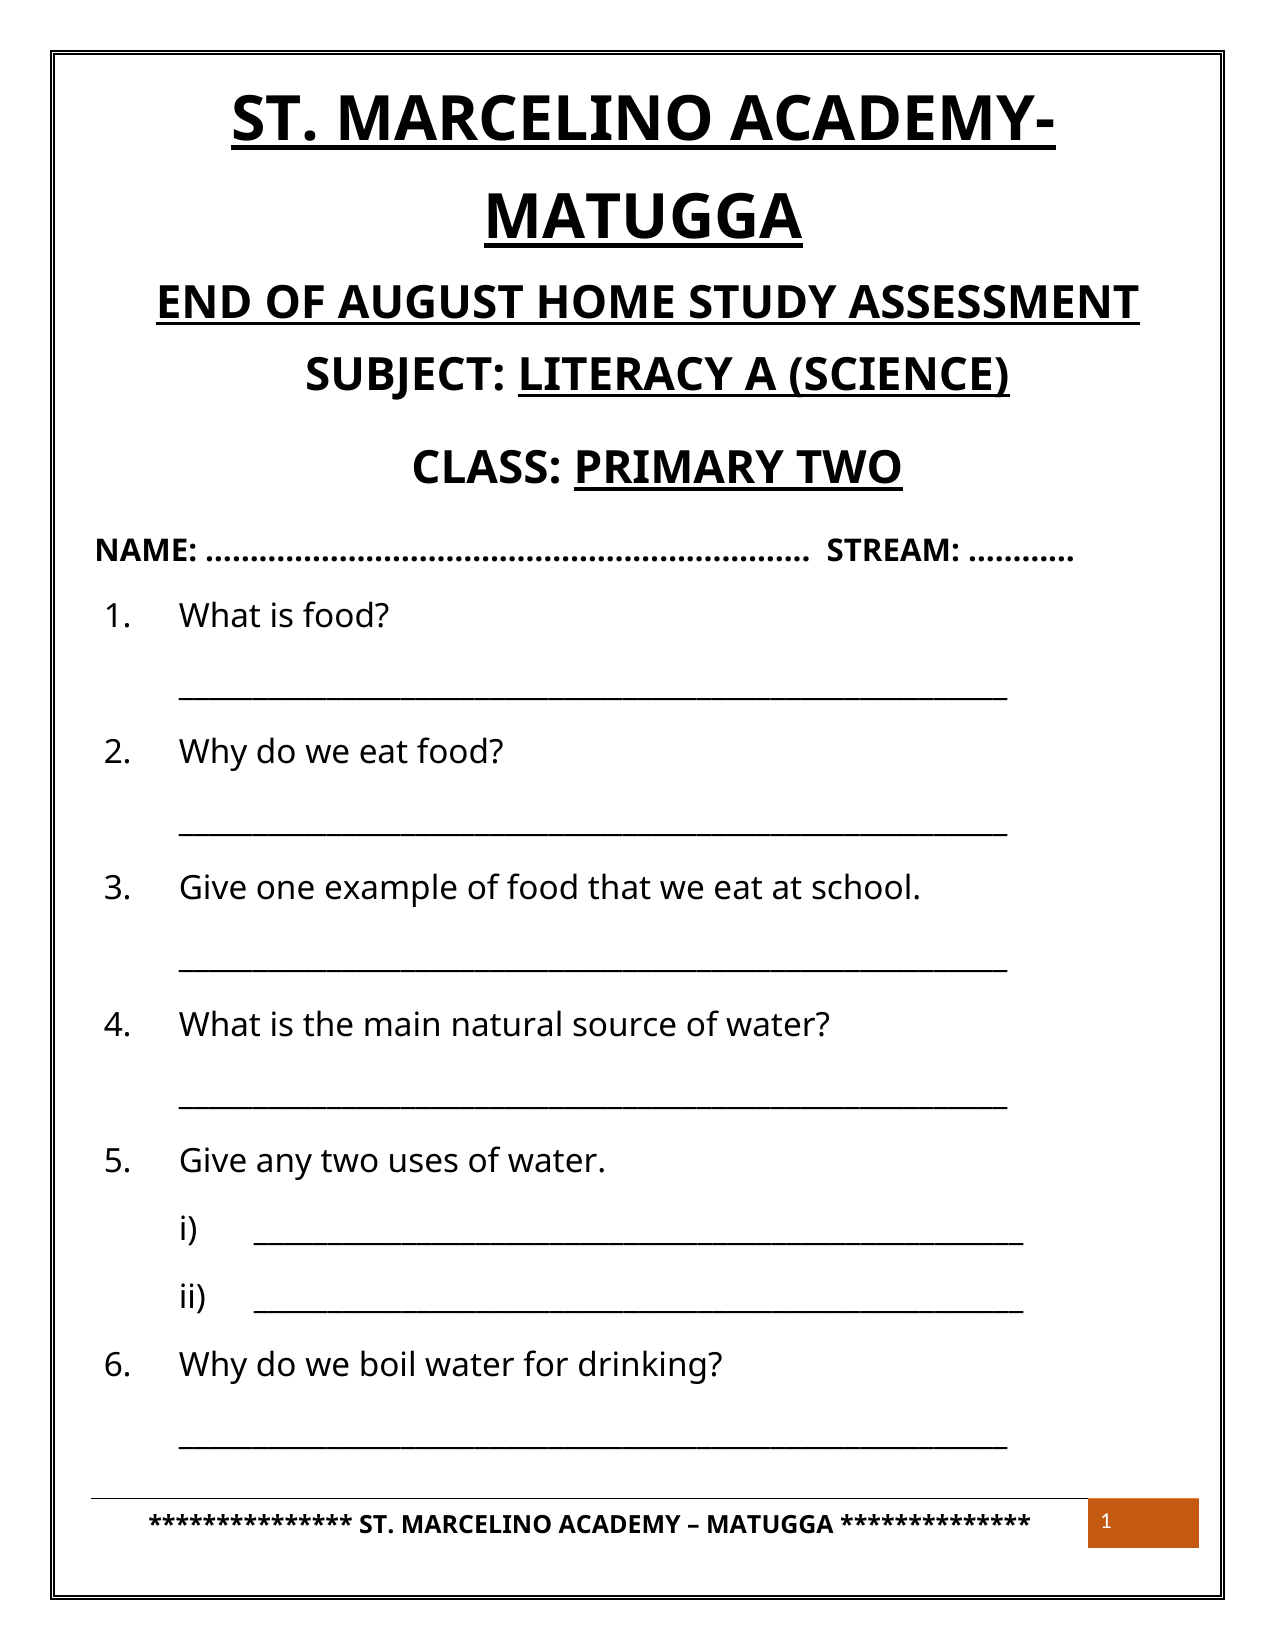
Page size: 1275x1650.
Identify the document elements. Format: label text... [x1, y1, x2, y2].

text SUBJECT: LITERACY A (SCIENCE) [103, 341, 1211, 403]
list ____________________________________________________ [178, 1205, 1211, 1250]
list What is the main natural source of water? ________________________________________________________ [103, 1000, 1211, 1114]
text CLASS: PRIMARY TWO [103, 435, 1211, 497]
list Why do we eat food? ________________________________________________________ [103, 728, 1211, 841]
text ST. MARCELINO ACADEMY-MATUGGA [75, 74, 1211, 257]
list Why do we boil water for drinking? ________________________________________________________ [103, 1341, 1211, 1454]
list What is food? [103, 592, 1211, 637]
list ________________________________________________________ [178, 660, 1211, 705]
list Give one example of food that we eat at school. ________________________________________________________ [103, 864, 1211, 978]
list Give any two uses of water. [103, 1137, 1211, 1182]
list ____________________________________________________ [178, 1273, 1211, 1318]
text END OF AUGUST HOME STUDY ASSESSMENT [85, 269, 1211, 332]
text NAME: …………………………………………………..……... STREAM: ………… [94, 528, 1211, 571]
